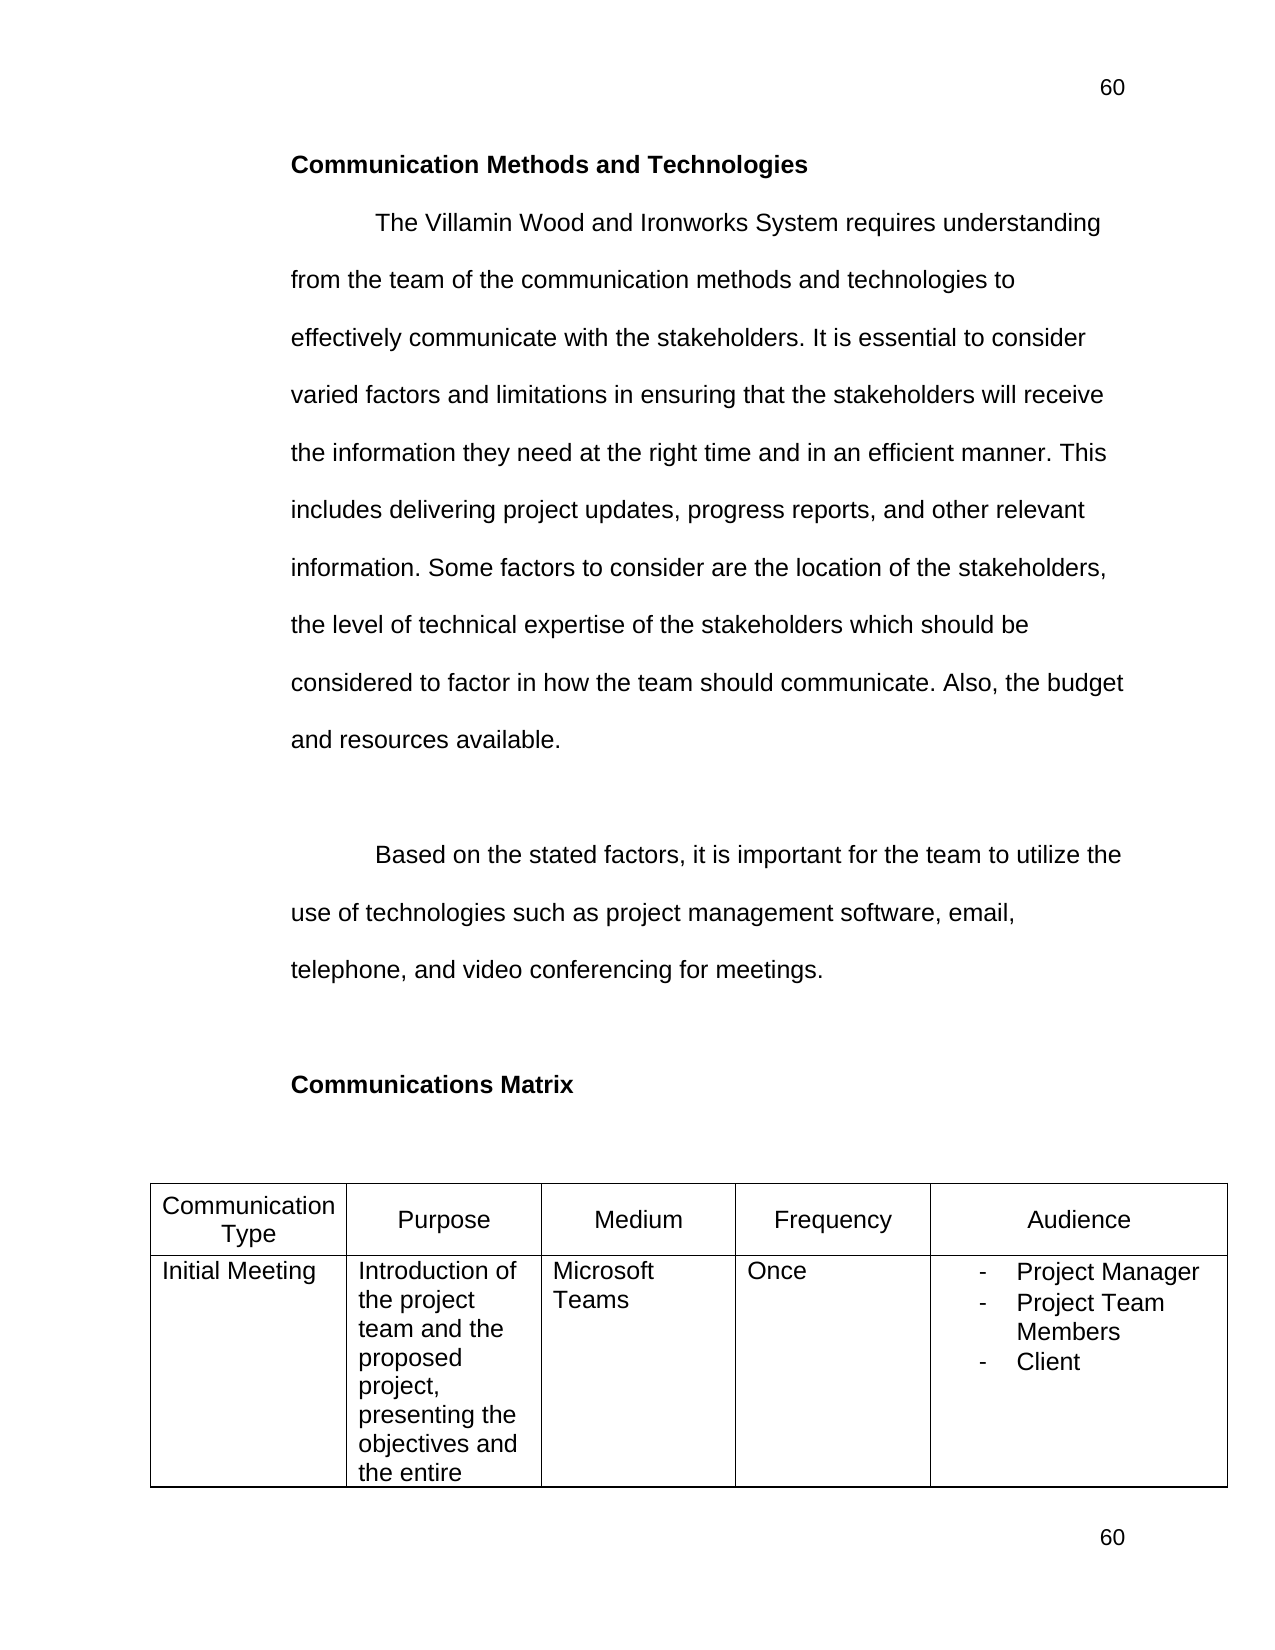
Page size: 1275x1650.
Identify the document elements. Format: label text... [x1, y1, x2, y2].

table_cell Microsoft Teams [542, 1256, 735, 1486]
table_cell Once [736, 1256, 930, 1486]
subtitle Communication Methods and Technologies [216, 150, 1125, 179]
text The Villamin Wood and Ironworks System requires understanding from the team of the communication methods and technologies to effectively communicate with the stakeholders. It is essential to consider varied factors and limitations in ensuring that the stakeholders will receive the information they need at the right time and in an efficient manner. This includes delivering project updates, progress reports, and other relevant information. Some factors to consider are the location of the stakeholders, the level of technical expertise of the stakeholders which should be considered to factor in how the team should communicate. Also, the budget and resources available. [291, 207, 1125, 754]
text Based on the stated factors, it is important for the team to utilize the use of technologies such as project management software, email, telephone, and video conferencing for meetings. [291, 840, 1125, 984]
table_header Purpose [347, 1184, 541, 1255]
table_header Medium [542, 1184, 735, 1255]
table_header Audience [931, 1184, 1227, 1255]
subtitle Communications Matrix [216, 1070, 1125, 1099]
table_cell Introduction of the project team and the proposed project, presenting the objectives and the entire project plan. [347, 1256, 541, 1486]
table_header Communication Type [151, 1184, 346, 1255]
table_cell Initial Meeting [151, 1256, 346, 1486]
table_header Frequency [736, 1184, 930, 1255]
table_cell Project Manager Project Team Members Client [931, 1256, 1227, 1486]
